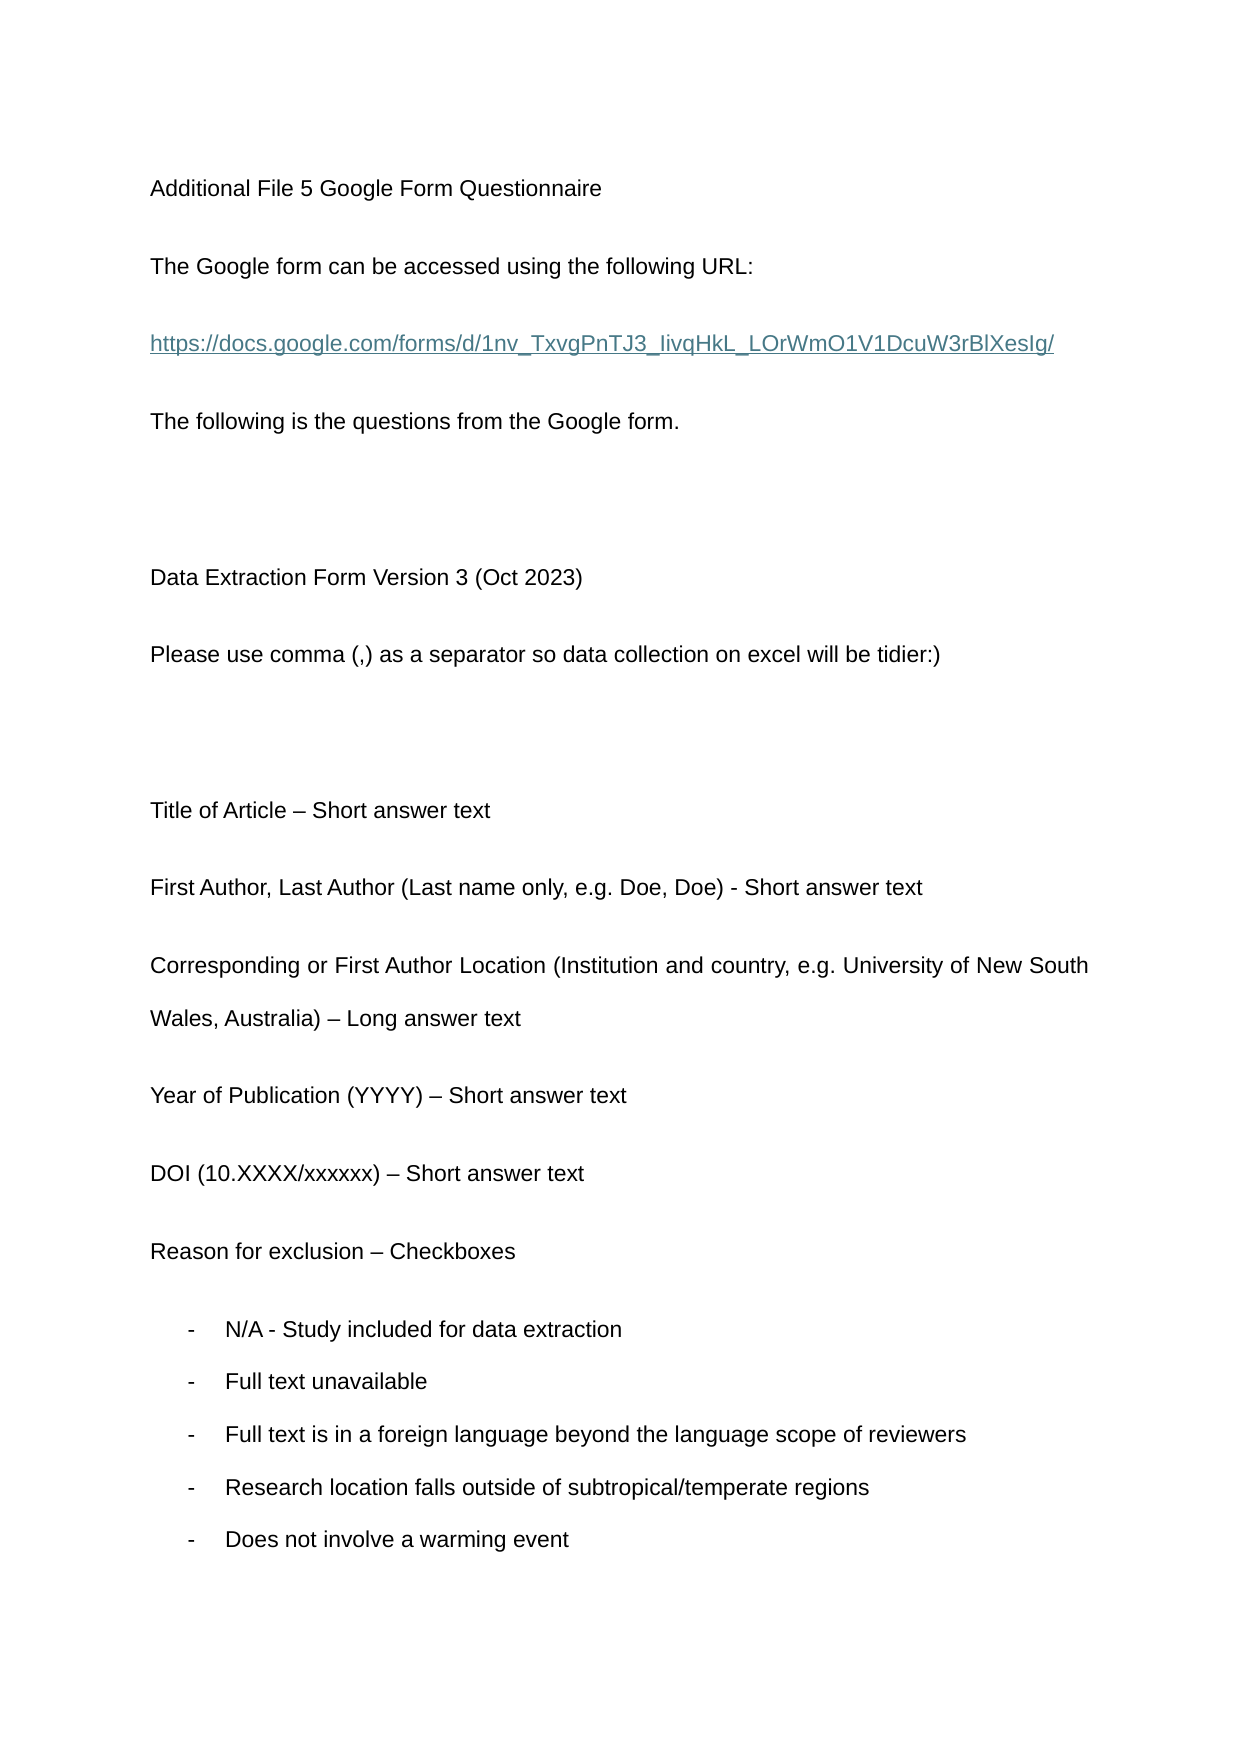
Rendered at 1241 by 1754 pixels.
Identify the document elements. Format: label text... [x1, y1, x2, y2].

text DOI (10.XXXX/xxxxxx) – Short answer text [150, 1160, 1090, 1187]
text The following is the questions from the Google form. [150, 408, 1090, 434]
list Full text is in a foreign language beyond the language scope of reviewers [187, 1421, 1090, 1447]
text First Author, Last Author (Last name only, e.g. Doe, Doe) - Short answer text [150, 874, 1090, 901]
text Reason for exclusion – Checkboxes [150, 1238, 1090, 1264]
text Please use comma (,) as a separator so data collection on excel will be tidier:) [150, 641, 1090, 668]
list Full text unavailable [187, 1368, 1090, 1395]
text Title of Article – Short answer text [150, 797, 1090, 823]
text https://docs.google.com/forms/d/1nv_TxvgPnTJ3_IivqHkL_LOrWmO1V1DcuW3rBlXesIg/ [150, 330, 1090, 357]
list Does not involve a warming event [187, 1526, 1090, 1553]
text Year of Publication (YYYY) – Short answer text [150, 1082, 1090, 1109]
text Data Extraction Form Version 3 (Oct 2023) [150, 563, 1090, 590]
list N/A - Study included for data extraction [187, 1316, 1090, 1342]
list Research location falls outside of subtropical/temperate regions [187, 1474, 1090, 1500]
text Additional File 5 Google Form Questionnaire [150, 175, 1090, 201]
text Corresponding or First Author Location (Institution and country, e.g. University of New South Wales, Australia) – Long answer text [150, 952, 1090, 1031]
text The Google form can be accessed using the following URL: [150, 253, 1090, 279]
